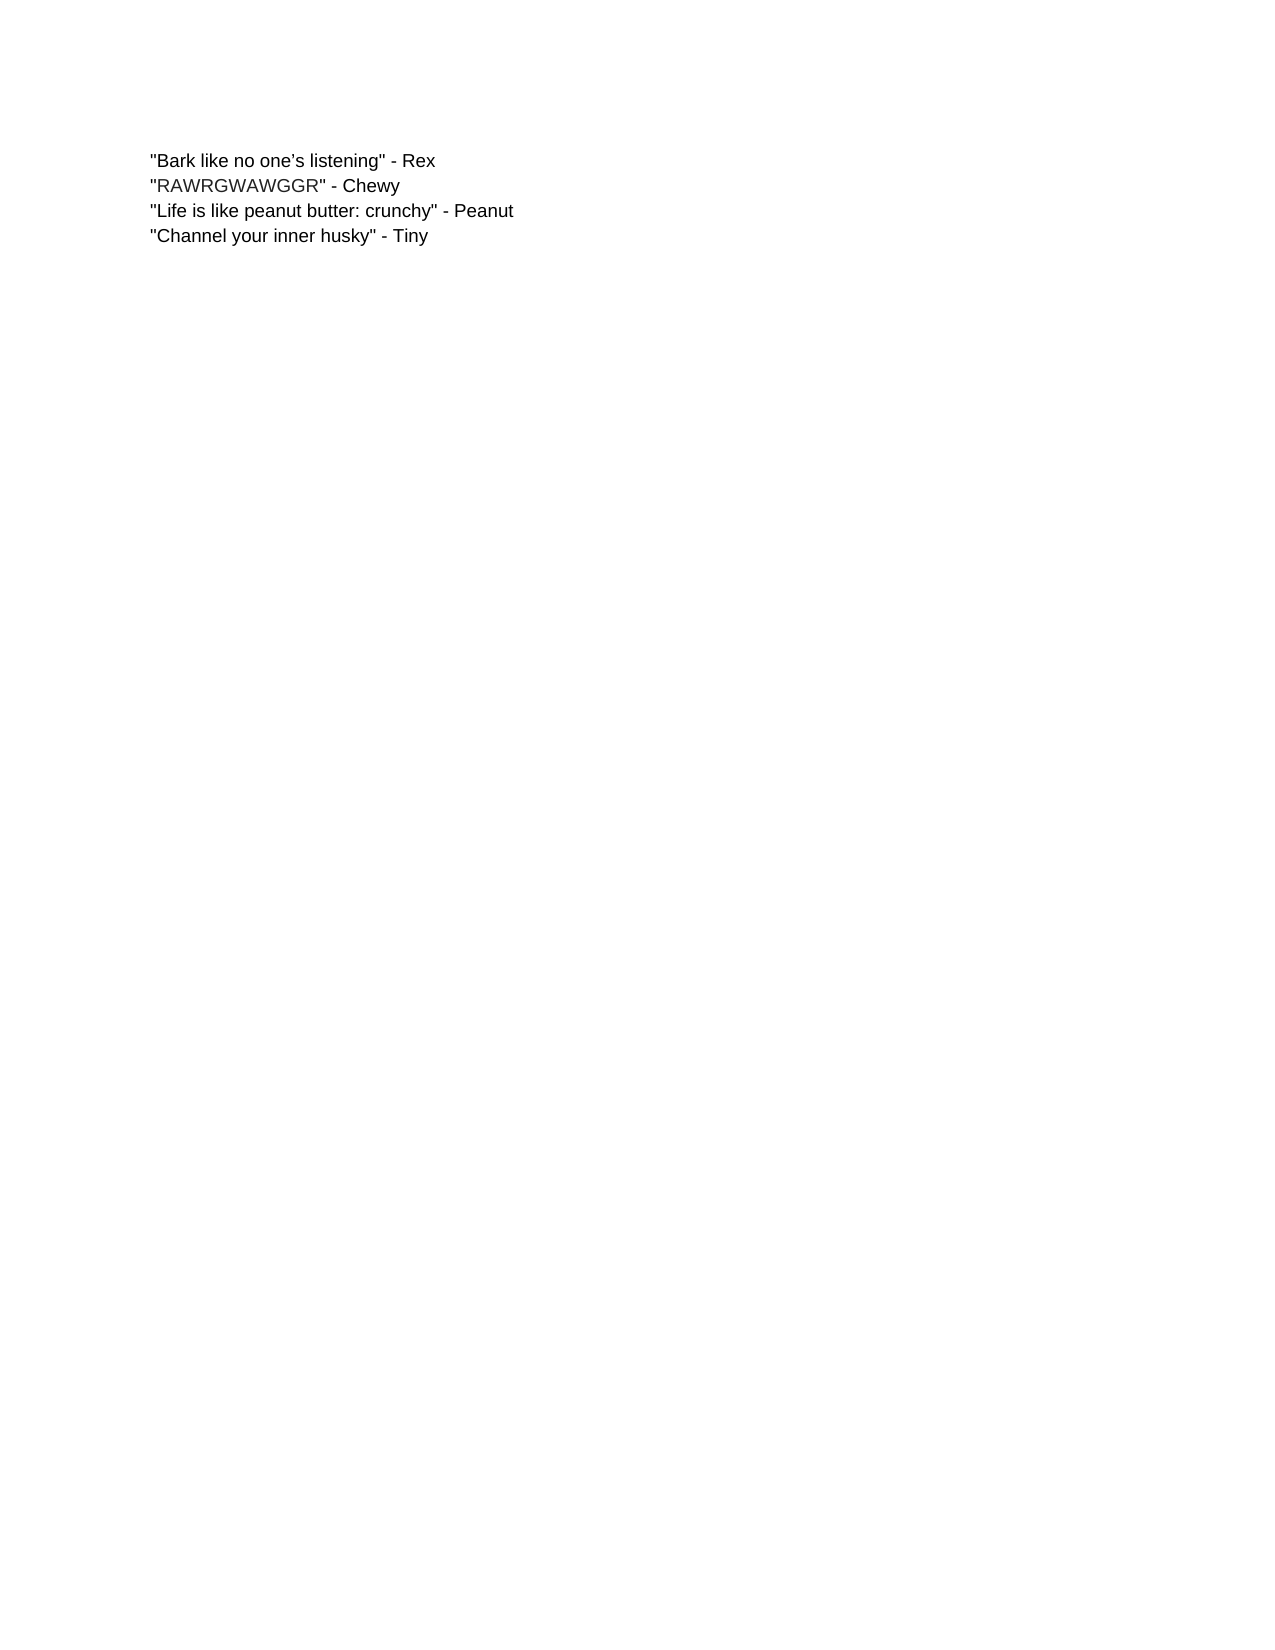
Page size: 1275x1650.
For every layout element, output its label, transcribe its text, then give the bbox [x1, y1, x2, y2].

text "Bark like no one’s listening" - Rex [150, 150, 1125, 172]
text "RAWRGWAWGGR" - Chewy [150, 175, 1125, 196]
text "Channel your inner husky" - Tiny [150, 224, 1125, 246]
text "Life is like peanut butter: crunchy" - Peanut [150, 199, 1125, 221]
